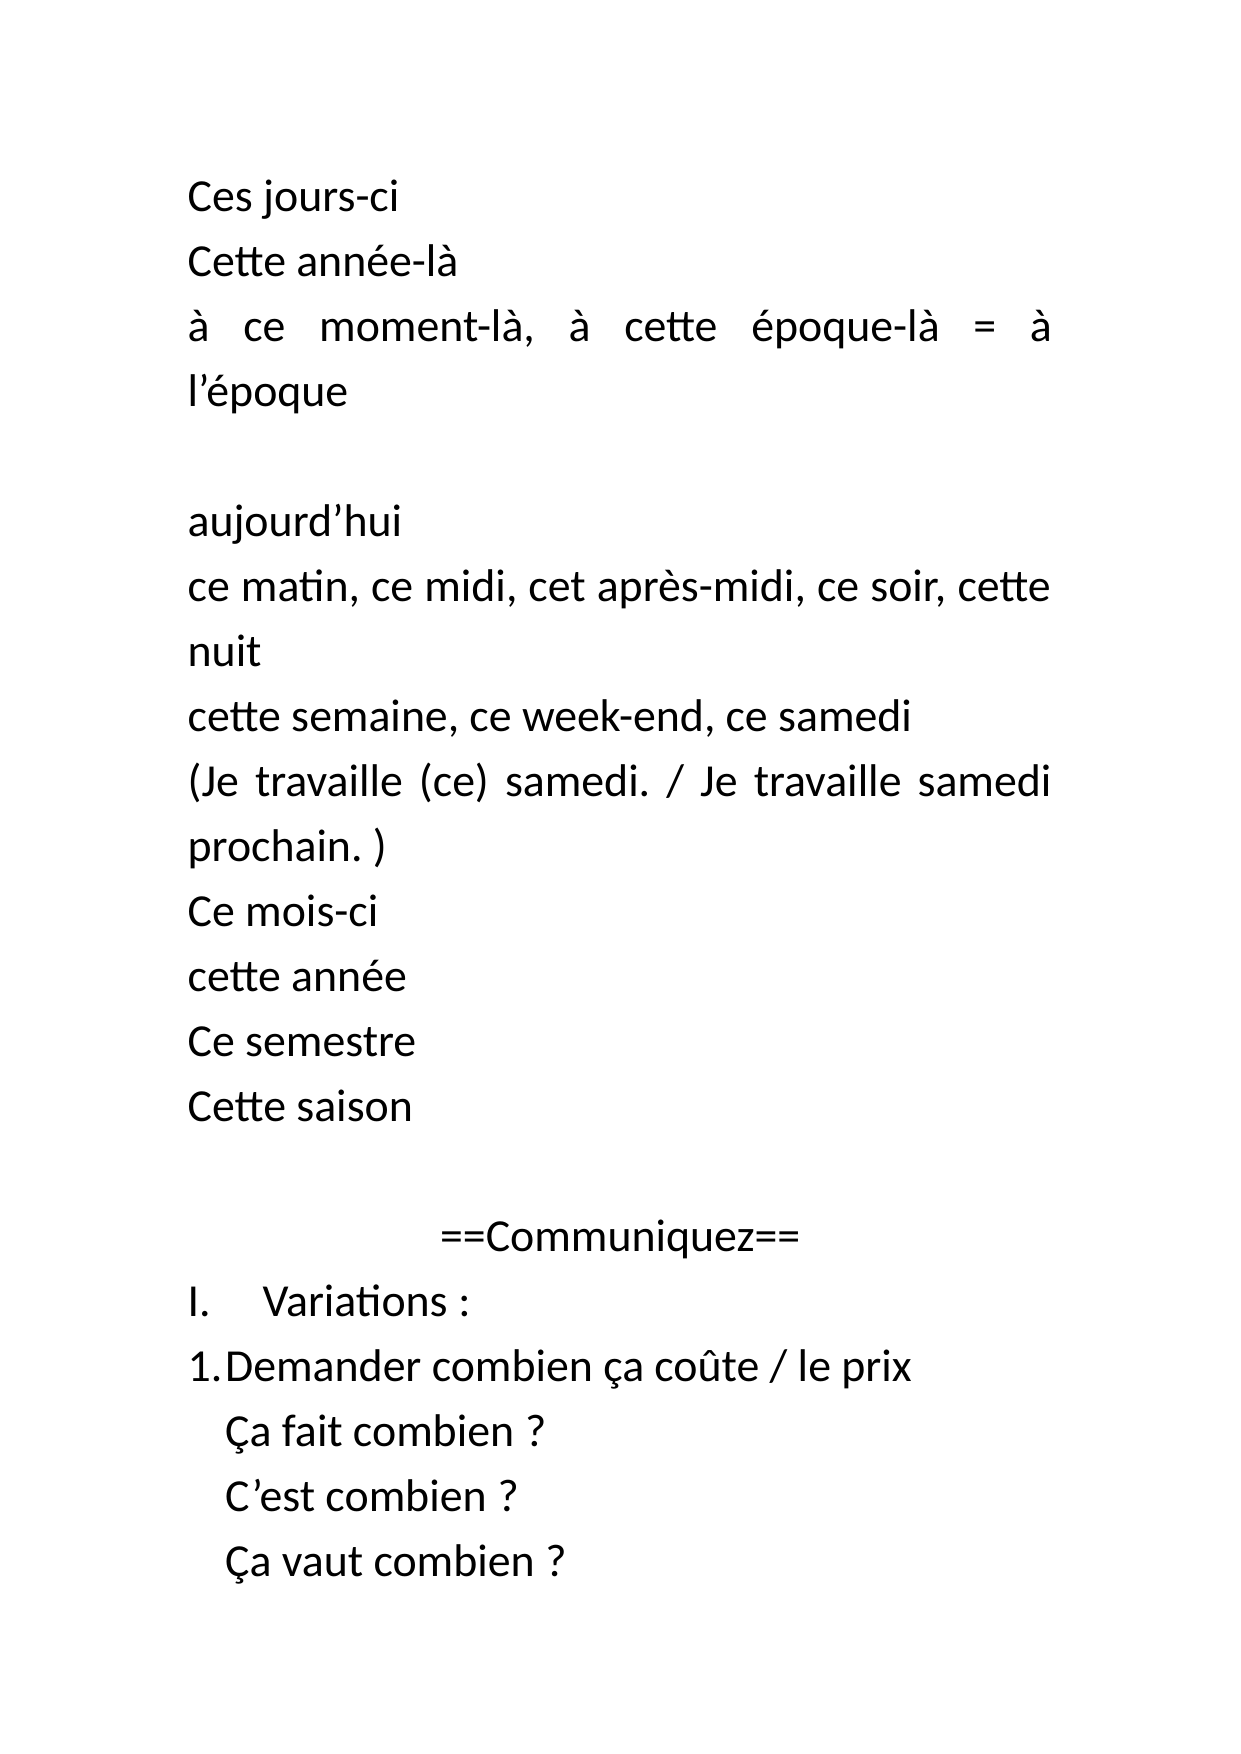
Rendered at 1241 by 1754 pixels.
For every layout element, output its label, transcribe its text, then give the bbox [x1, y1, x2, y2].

text à ce moment-là, à cette époque-là = à l’époque [187, 292, 1053, 422]
list Demander combien ça coûte / le prix [187, 1332, 1053, 1397]
list C’est combien ? [225, 1462, 1053, 1527]
list Variations : [187, 1267, 1053, 1332]
text Cette saison [187, 1072, 1053, 1137]
text (Je travaille (ce) samedi. / Je travaille samedi prochain. ) [187, 747, 1053, 877]
text Ce mois-ci cette année [187, 877, 1053, 1007]
text ==Communiquez== [187, 1202, 1053, 1267]
list Ça vaut combien ? [225, 1527, 1053, 1592]
text Ce semestre [187, 1007, 1053, 1072]
list Ça fait combien ? [225, 1397, 1053, 1462]
text Cette année-là [187, 227, 1053, 292]
text cette semaine, ce week-end, ce samedi [187, 682, 1053, 747]
text ce matin, ce midi, cet après-midi, ce soir, cette nuit [187, 552, 1053, 682]
text Ces jours-ci [187, 162, 1053, 227]
text aujourd’hui [187, 487, 1053, 552]
